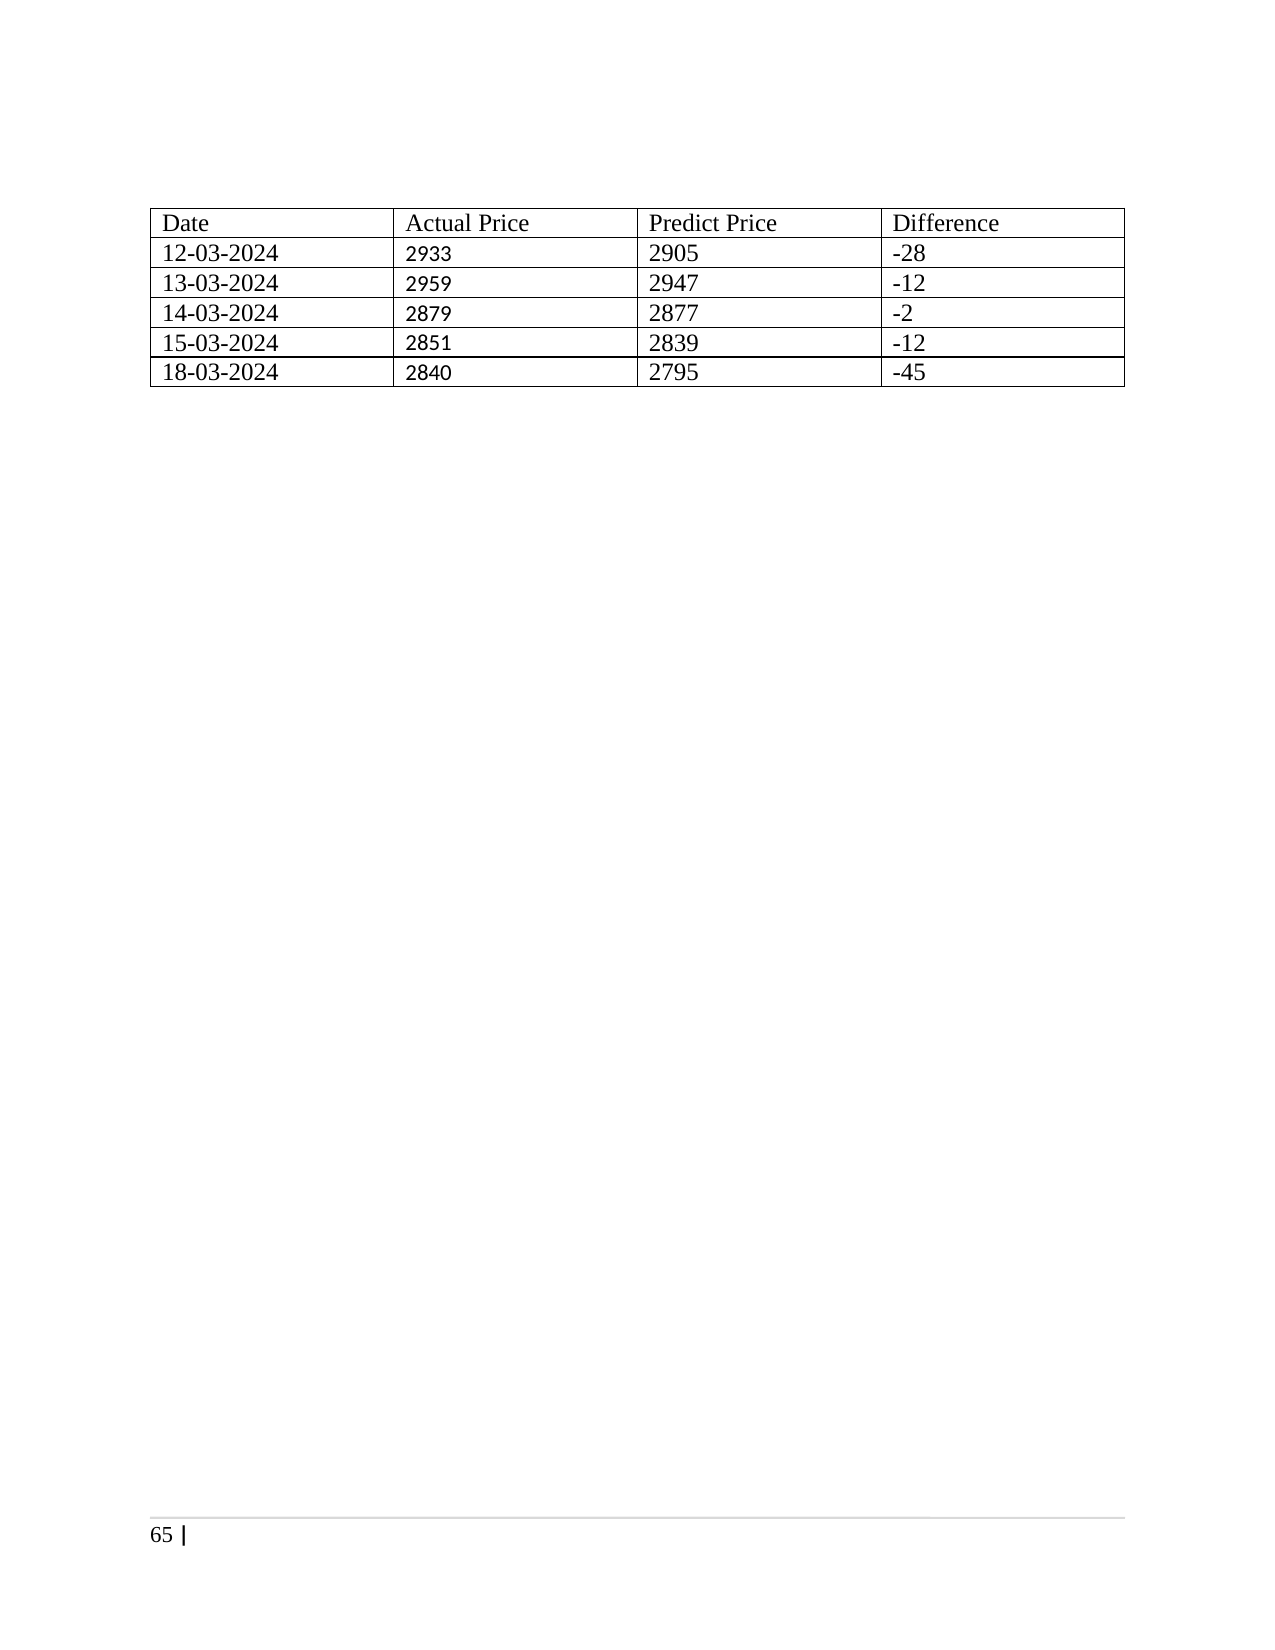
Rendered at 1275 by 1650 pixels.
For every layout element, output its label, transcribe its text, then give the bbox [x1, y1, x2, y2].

table_header Date [151, 209, 393, 237]
table_header Difference [882, 209, 1124, 237]
table_cell 12-03-2024 [151, 238, 393, 267]
table_cell 2877 [638, 298, 881, 327]
table_cell 2933 [394, 238, 637, 267]
table_cell -12 [882, 328, 1124, 356]
table_cell -45 [882, 358, 1124, 386]
table_cell 13-03-2024 [151, 268, 393, 297]
table_cell 18-03-2024 [151, 358, 393, 386]
table_cell 2840 [394, 358, 637, 386]
table_cell 2879 [394, 298, 637, 327]
table_cell -2 [882, 298, 1124, 327]
table_header Predict Price [638, 209, 881, 237]
table_cell 15-03-2024 [151, 328, 393, 356]
table_cell -12 [882, 268, 1124, 297]
table_cell 2947 [638, 268, 881, 297]
table_cell 2839 [638, 328, 881, 356]
table_cell 2905 [638, 238, 881, 267]
table_header Actual Price [394, 209, 637, 237]
table_cell -28 [882, 238, 1124, 267]
table_cell 14-03-2024 [151, 298, 393, 327]
table_cell 2851 [394, 328, 637, 356]
table_cell 2795 [638, 358, 881, 386]
table_cell 2959 [394, 268, 637, 297]
